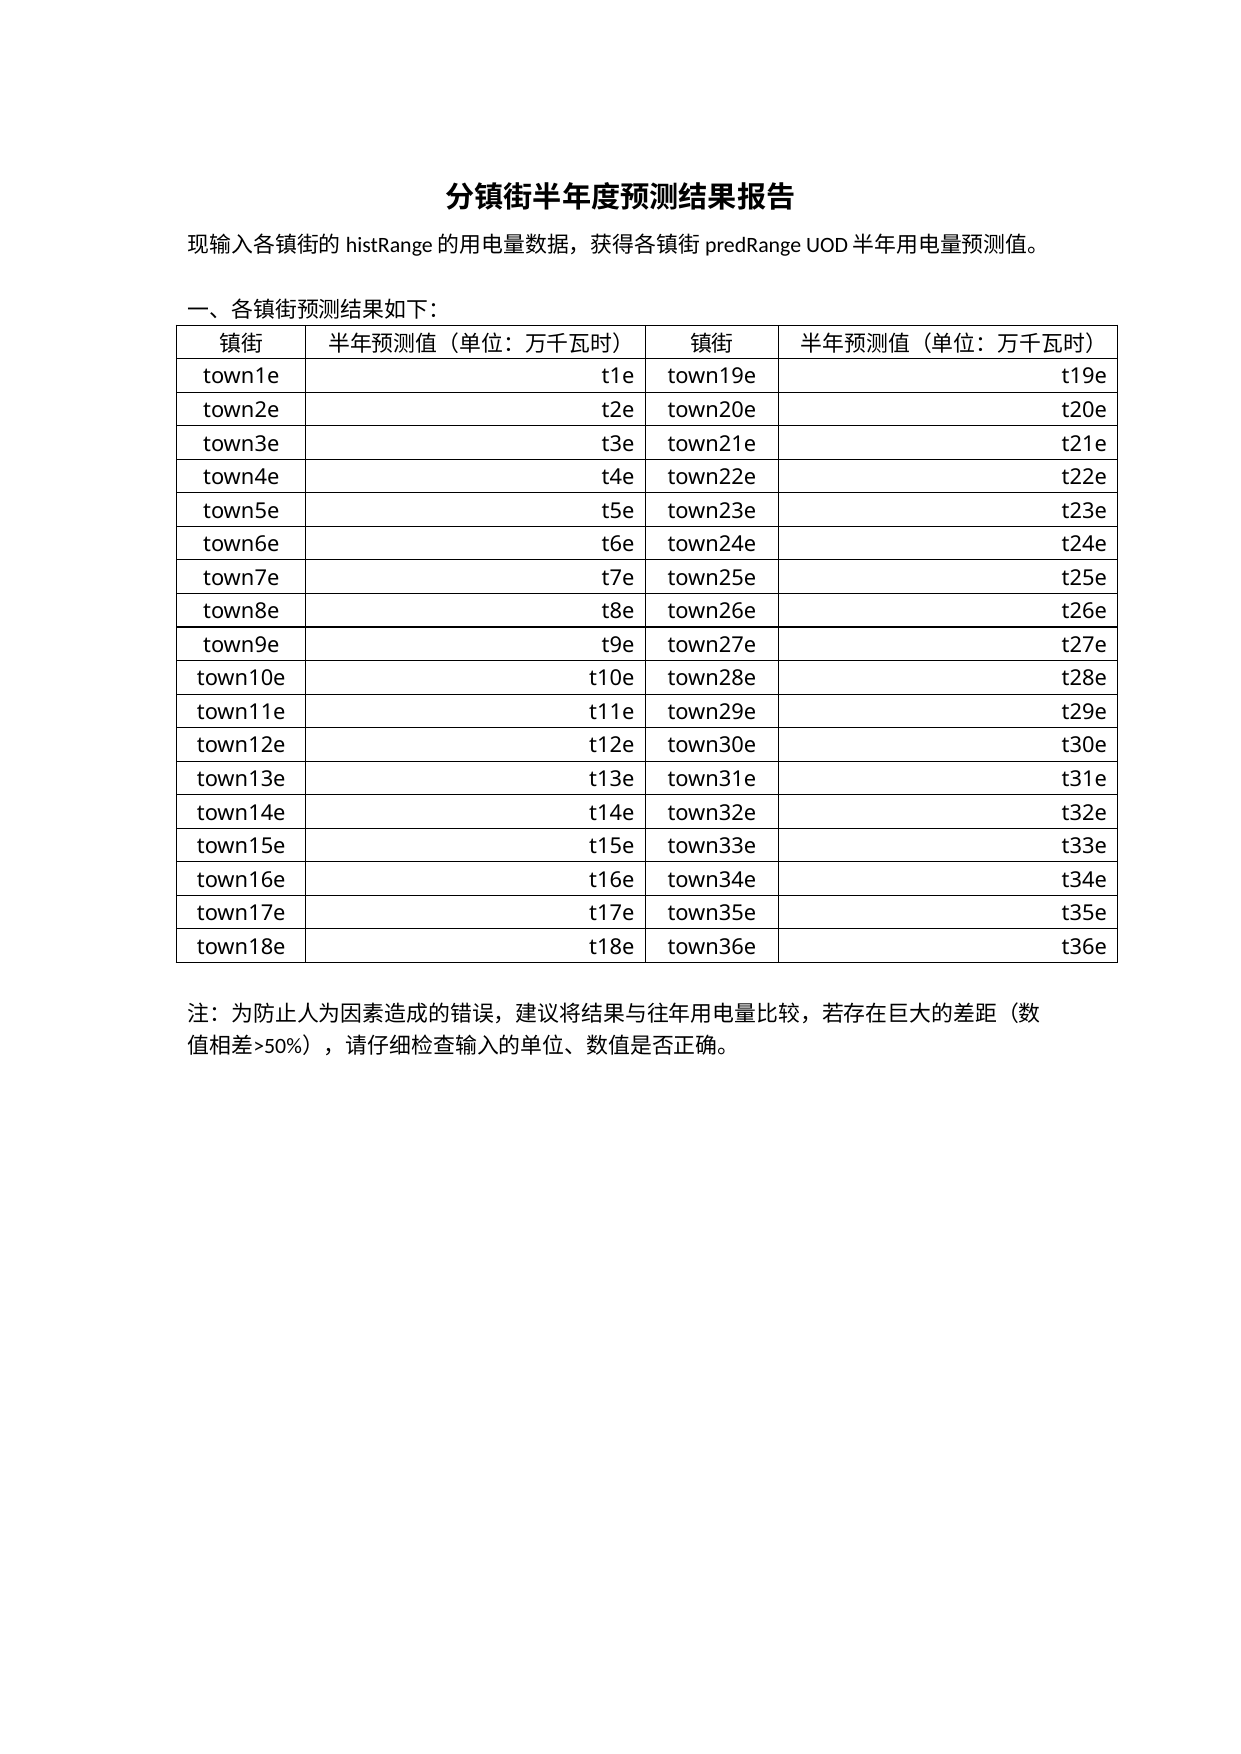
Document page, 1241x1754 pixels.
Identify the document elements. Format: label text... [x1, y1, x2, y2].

table_cell t9e [306, 628, 645, 660]
table_cell t12e [306, 728, 645, 761]
table_cell town21e [646, 426, 778, 459]
table_cell town2e [177, 393, 305, 425]
text 分镇街半年度预测结果报告 [187, 162, 1053, 227]
table_cell t29e [779, 695, 1117, 727]
table_cell t35e [779, 896, 1117, 928]
table_cell town4e [177, 460, 305, 492]
table_cell town17e [177, 896, 305, 928]
table_cell t6e [306, 527, 645, 559]
table_cell town33e [646, 829, 778, 861]
table_cell t19e [779, 359, 1117, 392]
table_cell town10e [177, 661, 305, 693]
table_cell town14e [177, 795, 305, 828]
text 注：为防止人为因素造成的错误，建议将结果与往年用电量比较，若存在巨大的差距（数值相差>50%），请仔细检查输入的单位、数值是否正确。 [187, 995, 1053, 1060]
table_cell town35e [646, 896, 778, 928]
table_cell town3e [177, 426, 305, 459]
table_cell t23e [779, 493, 1117, 526]
table_cell t15e [306, 829, 645, 861]
table_cell t33e [779, 829, 1117, 861]
text 现输入各镇街的 histRange 的用电量数据，获得各镇街 predRange UOD半年用电量预测值。 [187, 227, 1053, 259]
table_cell town12e [177, 728, 305, 761]
table_cell t22e [779, 460, 1117, 492]
table_cell t1e [306, 359, 645, 392]
table_cell t8e [306, 594, 645, 626]
table_cell town9e [177, 628, 305, 660]
table_cell town26e [646, 594, 778, 626]
table_cell town19e [646, 359, 778, 392]
table_cell t7e [306, 560, 645, 593]
table_cell town25e [646, 560, 778, 593]
table_cell t16e [306, 862, 645, 895]
table_cell town28e [646, 661, 778, 693]
table_cell t4e [306, 460, 645, 492]
table_cell t24e [779, 527, 1117, 559]
table_cell town8e [177, 594, 305, 626]
table_cell town27e [646, 628, 778, 660]
table_cell t31e [779, 762, 1117, 794]
table_cell t27e [779, 628, 1117, 660]
table_header 半年预测值（单位：万千瓦时） [306, 326, 645, 358]
table_cell t10e [306, 661, 645, 693]
table_cell town20e [646, 393, 778, 425]
table_cell town32e [646, 795, 778, 828]
table_cell t13e [306, 762, 645, 794]
table_header 镇街 [646, 326, 778, 358]
table_cell t26e [779, 594, 1117, 626]
table_cell t36e [779, 929, 1117, 962]
table_cell town34e [646, 862, 778, 895]
table_cell town29e [646, 695, 778, 727]
table_cell town5e [177, 493, 305, 526]
table_cell town18e [177, 929, 305, 962]
table_cell t25e [779, 560, 1117, 593]
table_cell town16e [177, 862, 305, 895]
table_cell town23e [646, 493, 778, 526]
table_cell town11e [177, 695, 305, 727]
table_cell town1e [177, 359, 305, 392]
table_cell town36e [646, 929, 778, 962]
table_header 半年预测值（单位：万千瓦时） [779, 326, 1117, 358]
table_cell town7e [177, 560, 305, 593]
table_cell t2e [306, 393, 645, 425]
table_cell town31e [646, 762, 778, 794]
table_cell t34e [779, 862, 1117, 895]
text 一、各镇街预测结果如下： [187, 292, 1053, 324]
table_header 镇街 [177, 326, 305, 358]
table_cell t17e [306, 896, 645, 928]
table_cell t28e [779, 661, 1117, 693]
table_cell t14e [306, 795, 645, 828]
table_cell town15e [177, 829, 305, 861]
table_cell t32e [779, 795, 1117, 828]
table_cell town22e [646, 460, 778, 492]
table_cell t18e [306, 929, 645, 962]
table_cell t20e [779, 393, 1117, 425]
table_cell t3e [306, 426, 645, 459]
table_cell town30e [646, 728, 778, 761]
table_cell town6e [177, 527, 305, 559]
table_cell t5e [306, 493, 645, 526]
table_cell t11e [306, 695, 645, 727]
table_cell t30e [779, 728, 1117, 761]
table_cell t21e [779, 426, 1117, 459]
table_cell town24e [646, 527, 778, 559]
table_cell town13e [177, 762, 305, 794]
